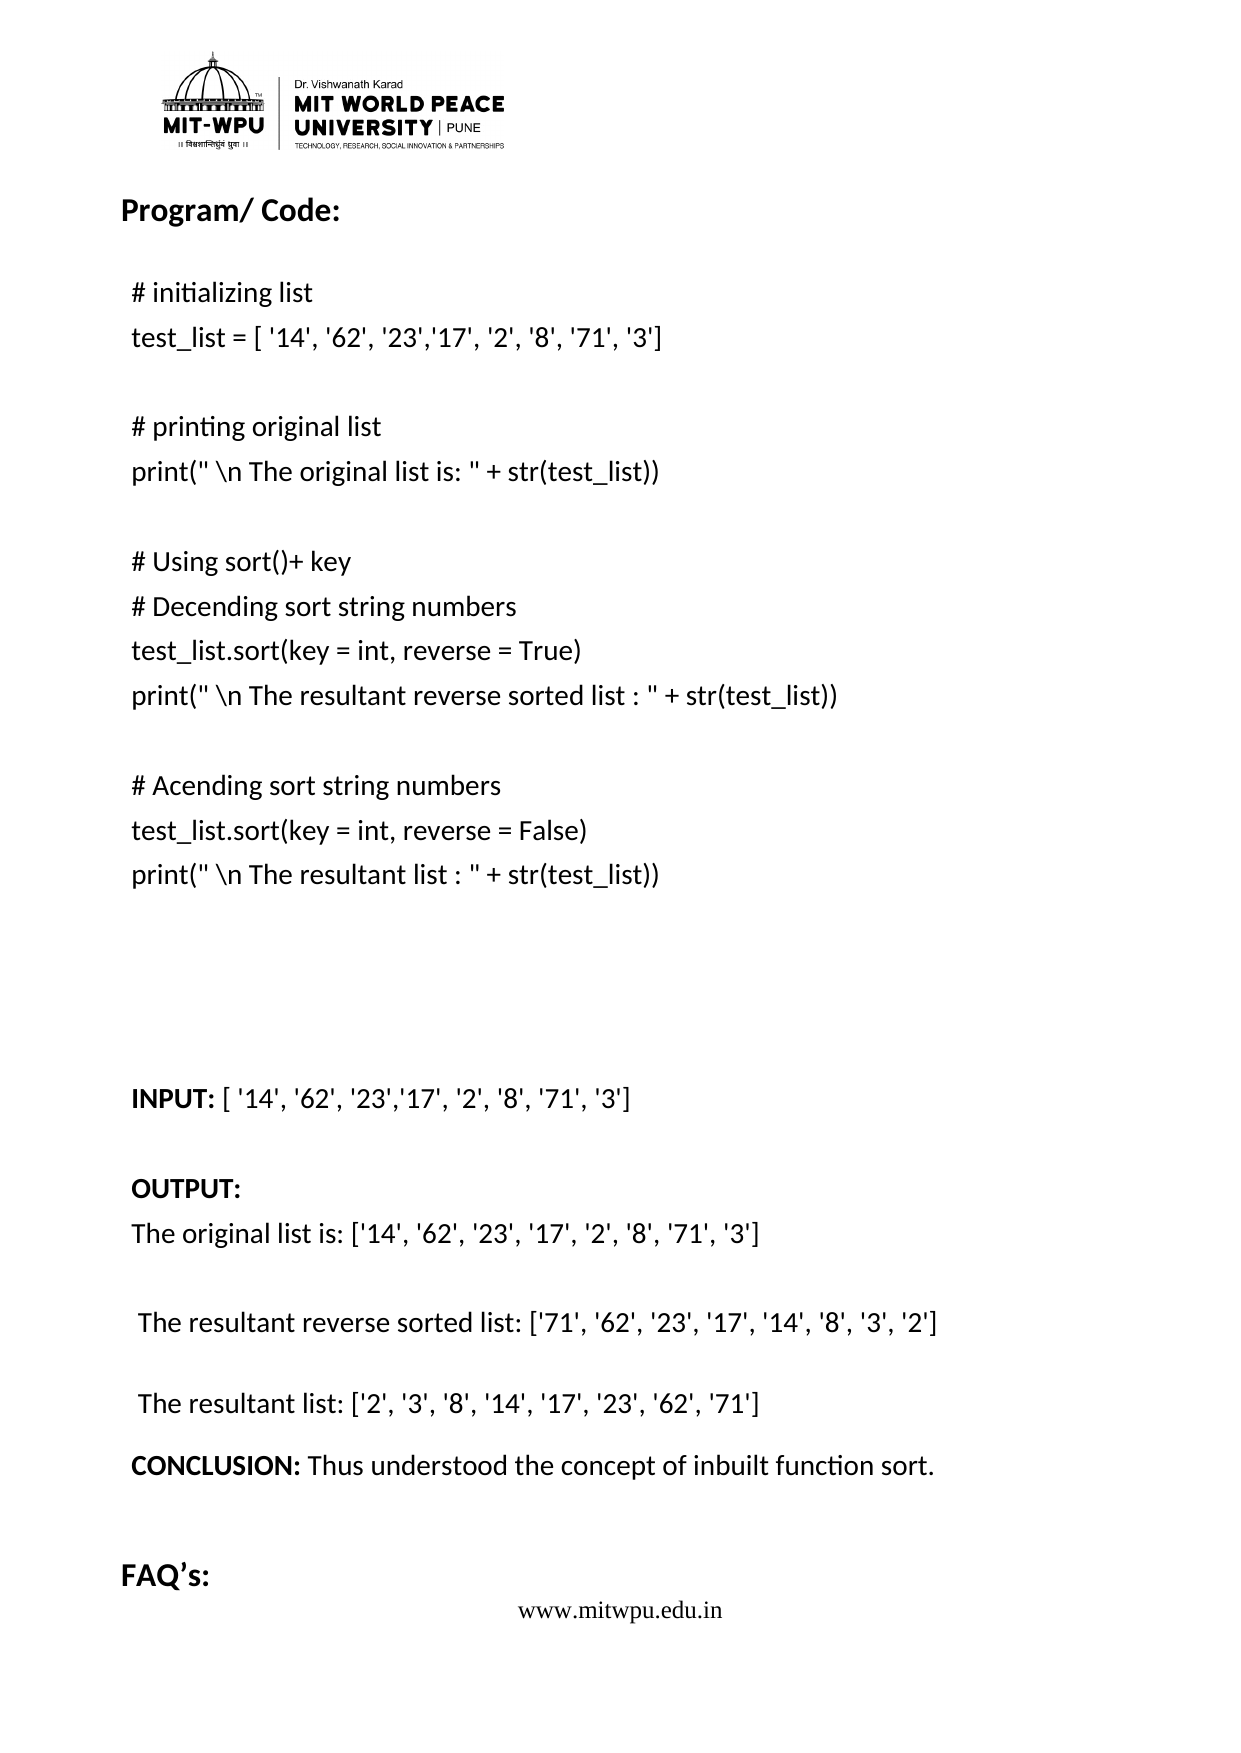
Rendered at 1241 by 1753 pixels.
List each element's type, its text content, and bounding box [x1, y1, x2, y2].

text # printing original list [131, 408, 1182, 444]
text # initializing list [131, 274, 1182, 310]
text OUTPUT: [131, 1170, 1182, 1206]
text test_list.sort(key = int, reverse = False) [131, 812, 1182, 847]
text CONCLUSION: Thus understood the concept of inbuilt function sort. [131, 1447, 1182, 1482]
text The resultant list: ['2', '3', '8', '14', '17', '23', '62', '71'] [131, 1385, 1182, 1420]
text # Acending sort string numbers [131, 767, 1182, 802]
text # Decending sort string numbers [131, 588, 1182, 623]
text The resultant reverse sorted list: ['71', '62', '23', '17', '14', '8', '3', '2'] [131, 1304, 1182, 1340]
text print(" \n The original list is: " + str(test_list)) [131, 453, 1182, 489]
text INPUT: [ '14', '62', '23','17', '2', '8', '71', '3'] [131, 1080, 1182, 1116]
picture [160, 51, 505, 150]
text print(" \n The resultant list : " + str(test_list)) [131, 856, 1182, 892]
text Program/ Code: [121, 189, 1182, 229]
text test_list.sort(key = int, reverse = True) [131, 632, 1182, 668]
text test_list = [ '14', '62', '23','17', '2', '8', '71', '3'] [131, 319, 1182, 354]
text # Using sort()+ key [131, 543, 1182, 578]
text print(" \n The resultant reverse sorted list : " + str(test_list)) [131, 677, 1182, 713]
text The original list is: ['14', '62', '23', '17', '2', '8', '71', '3'] [131, 1215, 1182, 1250]
text FAQ’s: [121, 1553, 1182, 1594]
